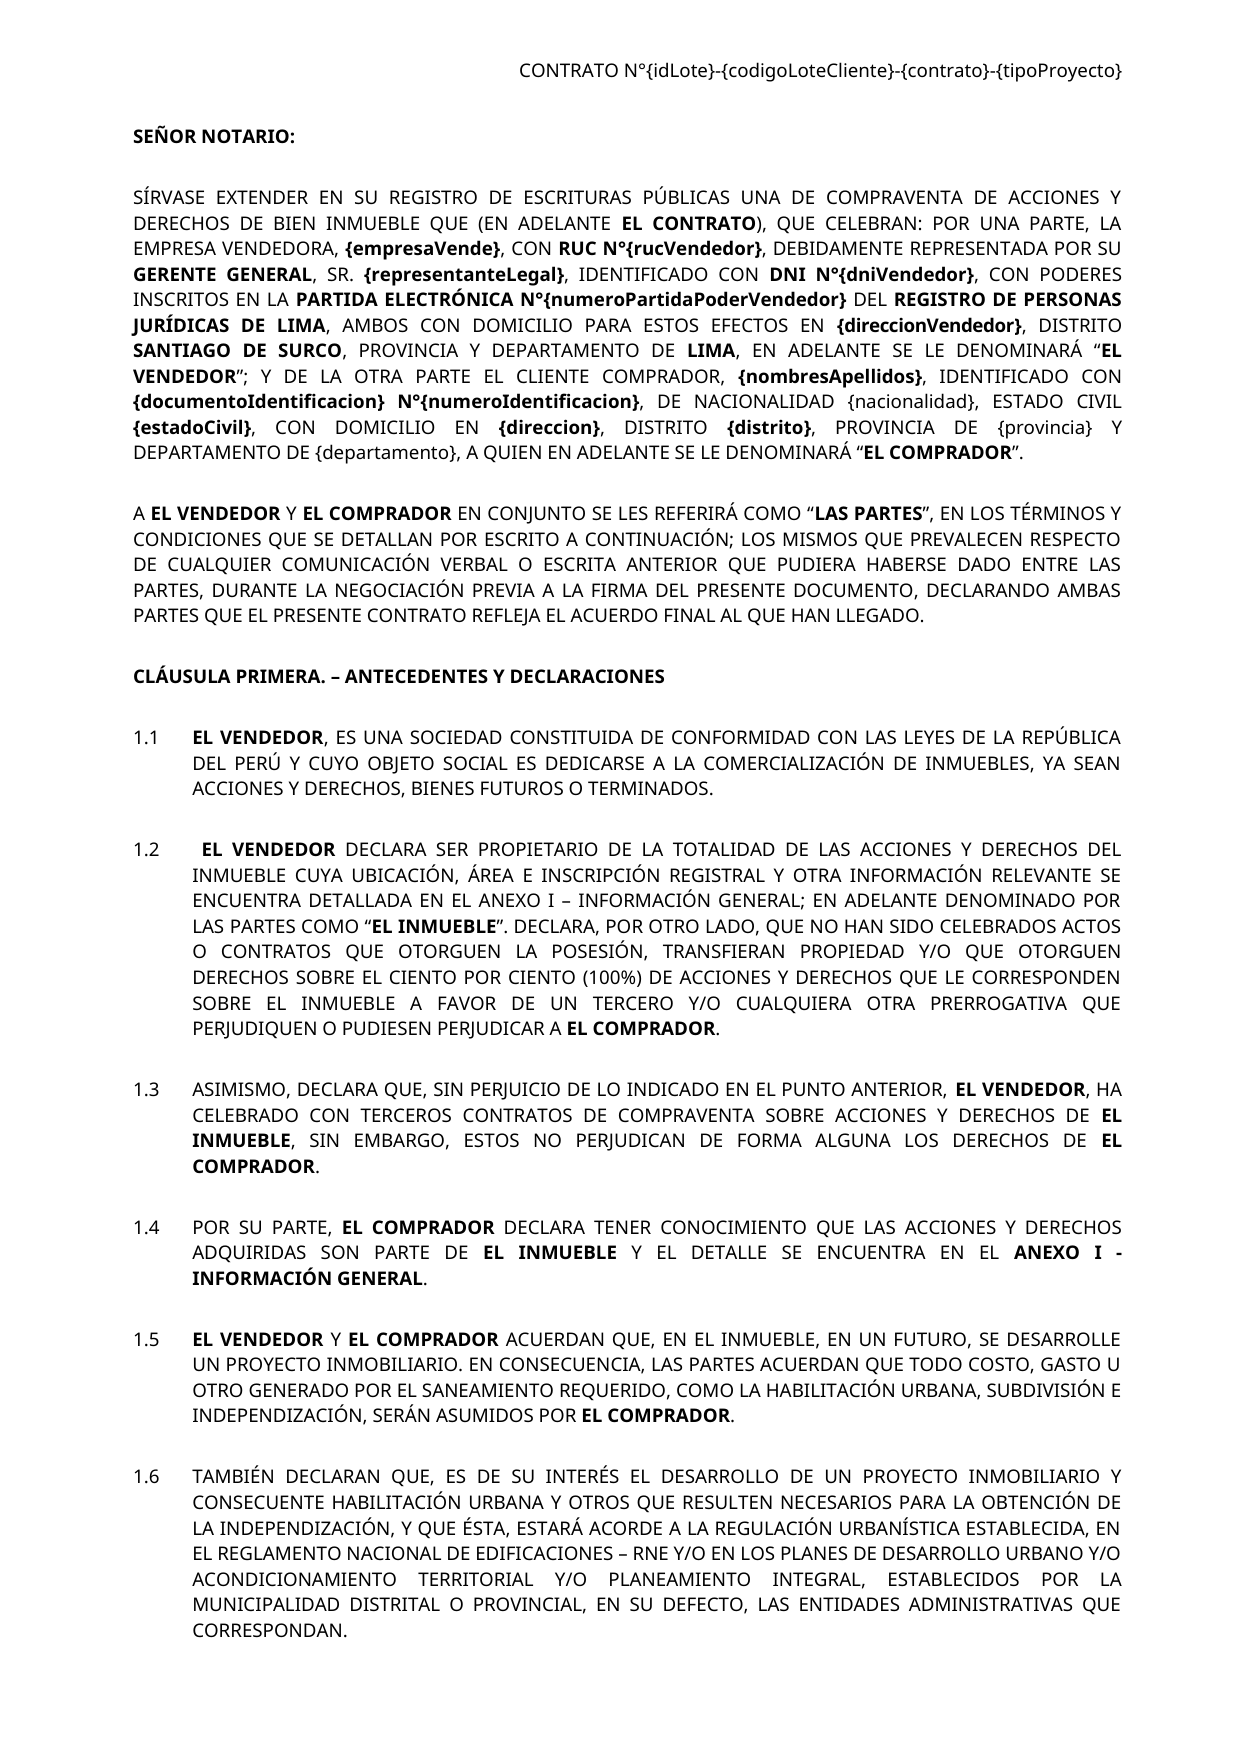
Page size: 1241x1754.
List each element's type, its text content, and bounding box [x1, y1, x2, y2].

text CLÁUSULA PRIMERA. – ANTECEDENTES Y DECLARACIONES [133, 664, 1122, 689]
list EL VENDEDOR Y EL COMPRADOR ACUERDAN QUE, EN EL INMUEBLE, EN UN FUTURO, SE DESARROLLE UN PROYECTO INMOBILIARIO. EN CONSECUENCIA, LAS PARTES ACUERDAN QUE TODO COSTO, GASTO U OTRO GENERADO POR EL SANEAMIENTO REQUERIDO, COMO LA HABILITACIÓN URBANA, SUBDIVISIÓN E INDEPENDIZACIÓN, SERÁN ASUMIDOS POR EL COMPRADOR. [133, 1326, 1122, 1428]
list POR SU PARTE, EL COMPRADOR DECLARA TENER CONOCIMIENTO QUE LAS ACCIONES Y DERECHOS ADQUIRIDAS SON PARTE DE EL INMUEBLE Y EL DETALLE SE ENCUENTRA EN EL ANEXO I - INFORMACIÓN GENERAL. [133, 1214, 1122, 1291]
text SEÑOR NOTARIO: [133, 123, 1122, 149]
list TAMBIÉN DECLARAN QUE, ES DE SU INTERÉS EL DESARROLLO DE UN PROYECTO INMOBILIARIO Y CONSECUENTE HABILITACIÓN URBANA Y OTROS QUE RESULTEN NECESARIOS PARA LA OBTENCIÓN DE LA INDEPENDIZACIÓN, Y QUE ÉSTA, ESTARÁ ACORDE A LA REGULACIÓN URBANÍSTICA ESTABLECIDA, EN EL REGLAMENTO NACIONAL DE EDIFICACIONES – RNE Y/O EN LOS PLANES DE DESARROLLO URBANO Y/O ACONDICIONAMIENTO TERRITORIAL Y/O PLANEAMIENTO INTEGRAL, ESTABLECIDOS POR LA MUNICIPALIDAD DISTRITAL O PROVINCIAL, EN SU DEFECTO, LAS ENTIDADES ADMINISTRATIVAS QUE CORRESPONDAN. [133, 1464, 1122, 1642]
list ASIMISMO, DECLARA QUE, SIN PERJUICIO DE LO INDICADO EN EL PUNTO ANTERIOR, EL VENDEDOR, HA CELEBRADO CON TERCEROS CONTRATOS DE COMPRAVENTA SOBRE ACCIONES Y DERECHOS DE EL INMUEBLE, SIN EMBARGO, ESTOS NO PERJUDICAN DE FORMA ALGUNA LOS DERECHOS DE EL COMPRADOR. [133, 1076, 1122, 1178]
list EL VENDEDOR, ES UNA SOCIEDAD CONSTITUIDA DE CONFORMIDAD CON LAS LEYES DE LA REPÚBLICA DEL PERÚ Y CUYO OBJETO SOCIAL ES DEDICARSE A LA COMERCIALIZACIÓN DE INMUEBLES, YA SEAN ACCIONES Y DERECHOS, BIENES FUTUROS O TERMINADOS. [133, 725, 1122, 801]
list EL VENDEDOR DECLARA SER PROPIETARIO DE LA TOTALIDAD DE LAS ACCIONES Y DERECHOS DEL INMUEBLE CUYA UBICACIÓN, ÁREA E INSCRIPCIÓN REGISTRAL Y OTRA INFORMACIÓN RELEVANTE SE ENCUENTRA DETALLADA EN EL ANEXO I – INFORMACIÓN GENERAL; EN ADELANTE DENOMINADO POR LAS PARTES COMO “EL INMUEBLE”. DECLARA, POR OTRO LADO, QUE NO HAN SIDO CELEBRADOS ACTOS O CONTRATOS QUE OTORGUEN LA POSESIÓN, TRANSFIERAN PROPIEDAD Y/O QUE OTORGUEN DERECHOS SOBRE EL CIENTO POR CIENTO (100%) DE ACCIONES Y DERECHOS QUE LE CORRESPONDEN SOBRE EL INMUEBLE A FAVOR DE UN TERCERO Y/O CUALQUIERA OTRA PRERROGATIVA QUE PERJUDIQUEN O PUDIESEN PERJUDICAR A EL COMPRADOR. [133, 837, 1122, 1041]
text SÍRVASE EXTENDER EN SU REGISTRO DE ESCRITURAS PÚBLICAS UNA DE COMPRAVENTA DE ACCIONES Y DERECHOS DE BIEN INMUEBLE QUE (EN ADELANTE EL CONTRATO), QUE CELEBRAN: POR UNA PARTE, LA EMPRESA VENDEDORA, {empresaVende}, CON RUC N°{rucVendedor}, DEBIDAMENTE REPRESENTADA POR SU GERENTE GENERAL, SR. {representanteLegal}, IDENTIFICADO CON DNI N°{dniVendedor}, CON PODERES INSCRITOS EN LA PARTIDA ELECTRÓNICA N°{numeroPartidaPoderVendedor} DEL REGISTRO DE PERSONAS JURÍDICAS DE LIMA, AMBOS CON DOMICILIO PARA ESTOS EFECTOS EN {direccionVendedor}, DISTRITO SANTIAGO DE SURCO, PROVINCIA Y DEPARTAMENTO DE LIMA, EN ADELANTE SE LE DENOMINARÁ “EL VENDEDOR”; Y DE LA OTRA PARTE EL CLIENTE COMPRADOR, {nombresApellidos}, IDENTIFICADO CON {documentoIdentificacion} N°{numeroIdentificacion}, DE NACIONALIDAD {nacionalidad}, ESTADO CIVIL {estadoCivil}, CON DOMICILIO EN {direccion}, DISTRITO {distrito}, PROVINCIA DE {provincia} Y DEPARTAMENTO DE {departamento}, A QUIEN EN ADELANTE SE LE DENOMINARÁ “EL COMPRADOR”. [133, 184, 1122, 465]
text A EL VENDEDOR Y EL COMPRADOR EN CONJUNTO SE LES REFERIRÁ COMO “LAS PARTES”, EN LOS TÉRMINOS Y CONDICIONES QUE SE DETALLAN POR ESCRITO A CONTINUACIÓN; LOS MISMOS QUE PREVALECEN RESPECTO DE CUALQUIER COMUNICACIÓN VERBAL O ESCRITA ANTERIOR QUE PUDIERA HABERSE DADO ENTRE LAS PARTES, DURANTE LA NEGOCIACIÓN PREVIA A LA FIRMA DEL PRESENTE DOCUMENTO, DECLARANDO AMBAS PARTES QUE EL PRESENTE CONTRATO REFLEJA EL ACUERDO FINAL AL QUE HAN LLEGADO. [133, 501, 1122, 628]
